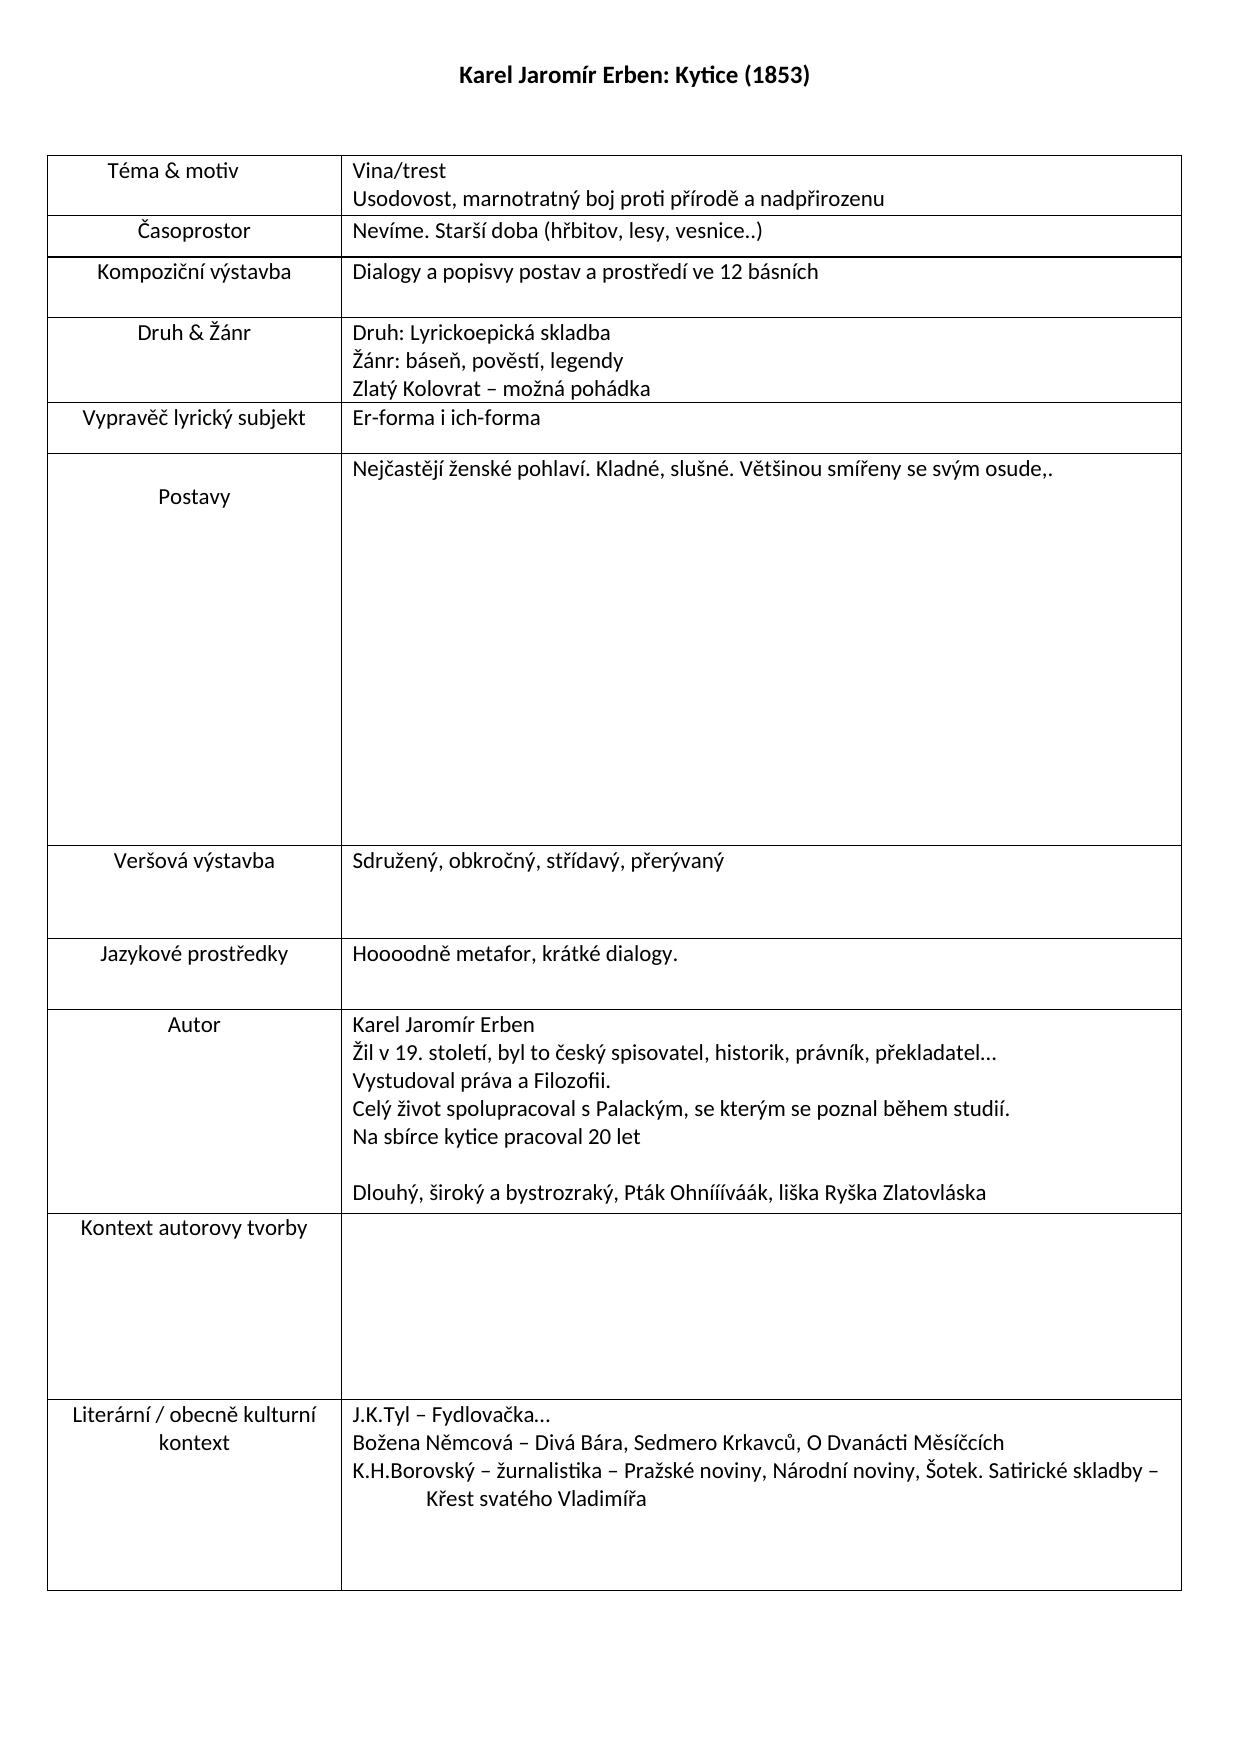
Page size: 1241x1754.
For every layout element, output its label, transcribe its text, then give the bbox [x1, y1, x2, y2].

text Karel Jaromír Erben: Kytice (1853) [59, 59, 1211, 89]
table_cell Nejčastějí ženské pohlaví. Kladné, slušné. Většinou smířeny se svým osude,. [342, 454, 1181, 845]
table_cell J.K.Tyl – Fydlovačka… Božena Němcová – Divá Bára, Sedmero Krkavců, O Dvanácti Měsíčcích K.H.Borovský – žurnalistika – Pražské noviny, Národní noviny, Šotek. Satirické skladby – Křest svatého Vladimířa [342, 1400, 1181, 1590]
table_cell Jazykové prostředky [48, 939, 341, 1009]
table_cell Kompoziční výstavba [48, 258, 341, 317]
table_header Vina/trest Usodovost, marnotratný boj proti přírodě a nadpřirozenu [342, 156, 1181, 215]
table_cell Vypravěč lyrický subjekt [48, 403, 341, 453]
table_cell Kontext autorovy tvorby [48, 1214, 341, 1399]
table_header Téma & motiv [48, 156, 341, 215]
table_cell Veršová výstavba [48, 846, 341, 938]
table_cell Autor [48, 1010, 341, 1212]
table_cell Druh & Žánr [48, 318, 341, 402]
table_cell [342, 1214, 1181, 1399]
table_cell Dialogy a popisvy postav a prostředí ve 12 básních [342, 258, 1181, 317]
table_cell Sdružený, obkročný, střídavý, přerývaný [342, 846, 1181, 938]
table_cell Literární / obecně kulturní kontext [48, 1400, 341, 1590]
table_cell Nevíme. Starší doba (hřbitov, lesy, vesnice..) [342, 216, 1181, 256]
table_cell Hoooodně metafor, krátké dialogy. [342, 939, 1181, 1009]
table_cell Časoprostor [48, 216, 341, 256]
table_cell Er-forma i ich-forma [342, 403, 1181, 453]
table_cell Druh: Lyrickoepická skladba Žánr: báseň, pověstí, legendy Zlatý Kolovrat – možná pohádka [342, 318, 1181, 402]
table_cell Postavy [48, 454, 341, 845]
table_cell Karel Jaromír Erben Žil v 19. století, byl to český spisovatel, historik, právník, překladatel… Vystudoval práva a Filozofii. Celý život spolupracoval s Palackým, se kterým se poznal během studií. Na sbírce kytice pracoval 20 let Dlouhý, široký a bystrozraký, Pták Ohníííváák, liška Ryška Zlatovláska [342, 1010, 1181, 1212]
